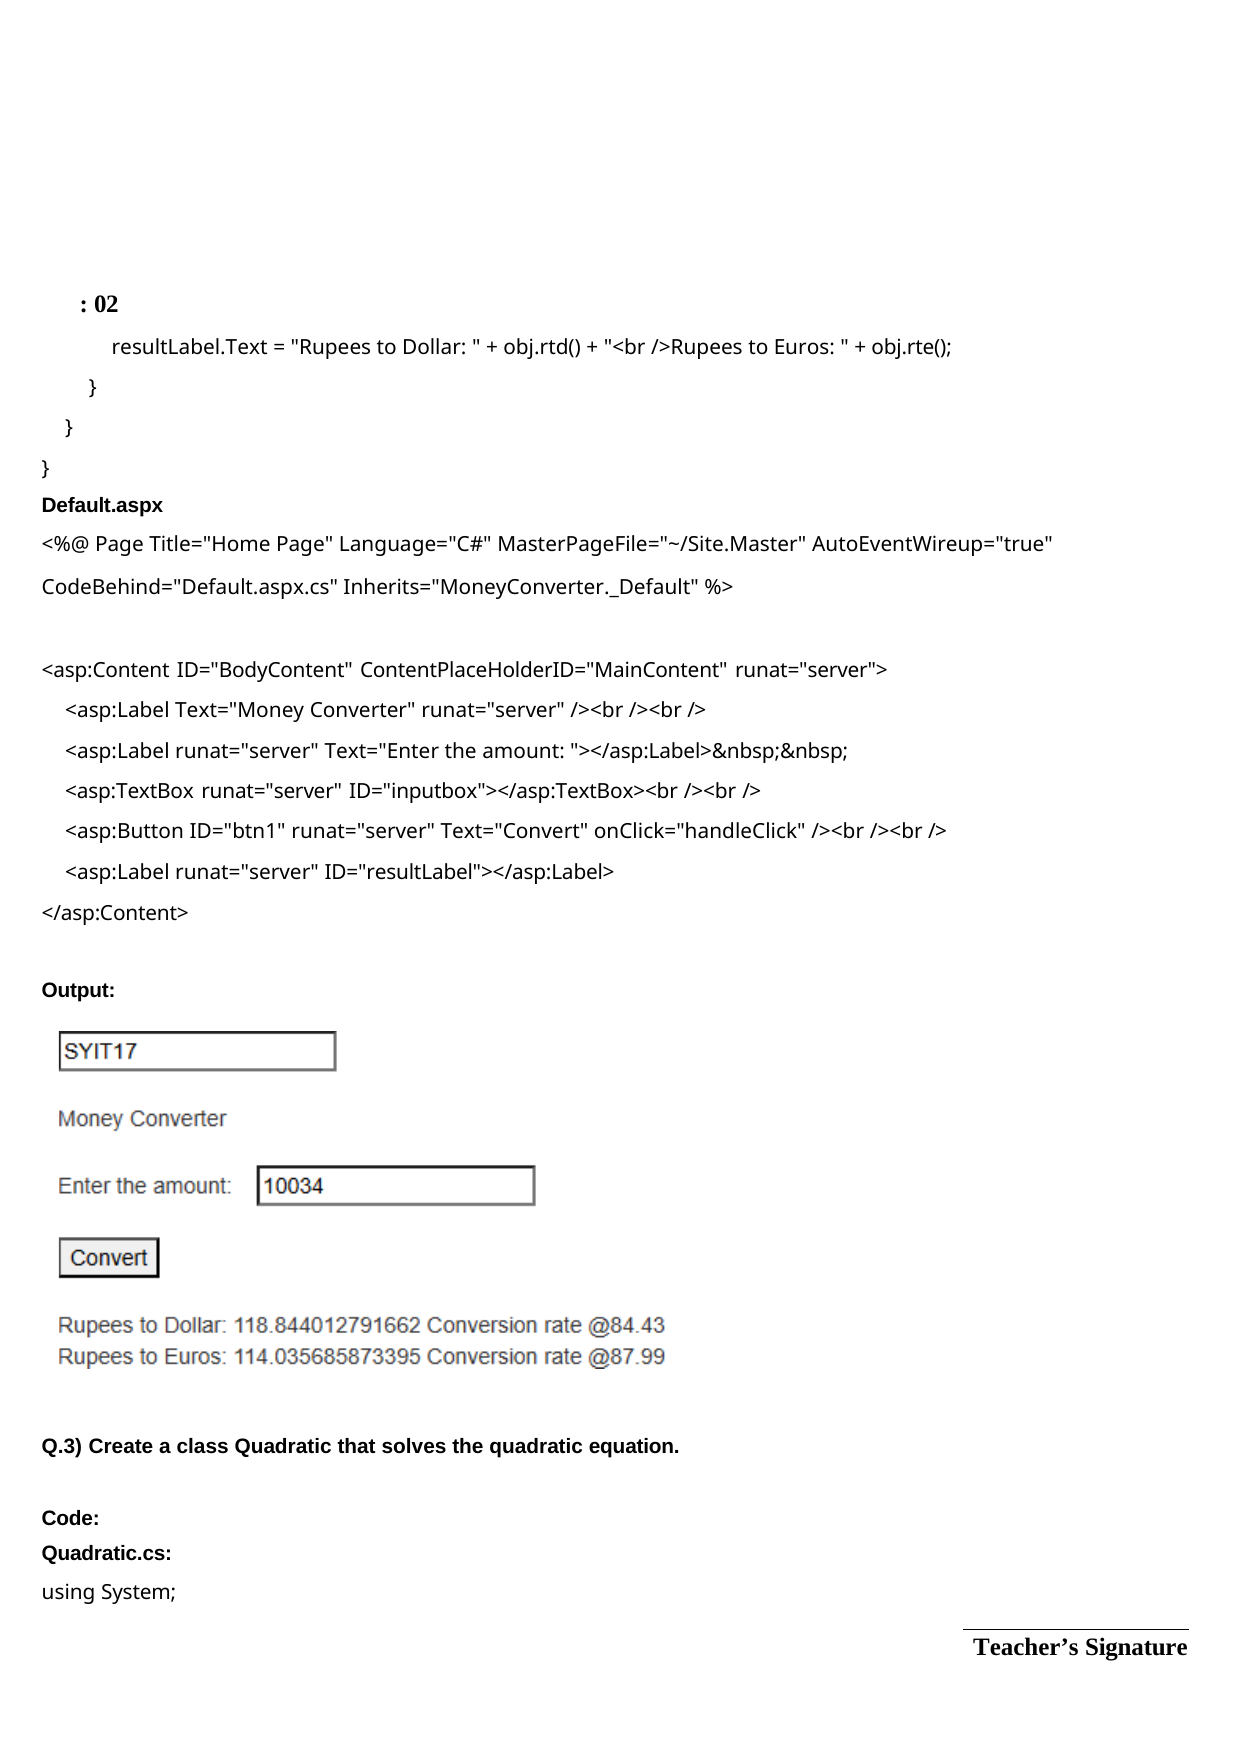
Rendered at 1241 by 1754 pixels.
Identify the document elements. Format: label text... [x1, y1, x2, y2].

text <asp:TextBox runat="server" ID="inputbox"></asp:TextBox><br /><br /> [65, 776, 1196, 804]
text Output: [41, 978, 1196, 1002]
text } [88, 372, 1196, 400]
text <asp:Label Text="Money Converter" runat="server" /><br /><br /> [65, 695, 1196, 724]
list Create a class Quadratic that solves the quadratic equation. [41, 1434, 1196, 1458]
text } [65, 412, 1196, 441]
text <asp:Label runat="server" ID="resultLabel"></asp:Label> [65, 857, 1196, 886]
text </asp:Content> [41, 898, 1196, 926]
text <asp:Content ID="BodyContent" ContentPlaceHolderID="MainContent" runat="server"> [41, 655, 1196, 683]
text <asp:Label runat="server" Text="Enter the amount: "></asp:Label>&nbsp;&nbsp; [65, 736, 1196, 764]
text : 02 [61, 289, 1196, 317]
text using System; [41, 1577, 1196, 1606]
text <%@ Page Title="Home Page" Language="C#" MasterPageFile="~/Site.Master" AutoEventWireup="true" CodeBehind="Default.aspx.cs" Inherits="MoneyConverter._Default" %> [41, 529, 1196, 600]
text resultLabel.Text = "Rupees to Dollar: " + obj.rtd() + "<br />Rupees to Euros: " + obj.rte(); [111, 332, 1196, 360]
text <asp:Button ID="btn1" runat="server" Text="Convert" onClick="handleClick" /><br /><br /> [65, 817, 1196, 845]
text } [41, 453, 1196, 481]
text Code: Quadratic.cs: [41, 1506, 227, 1565]
text Default.aspx [41, 493, 1196, 517]
picture [58, 1031, 665, 1369]
